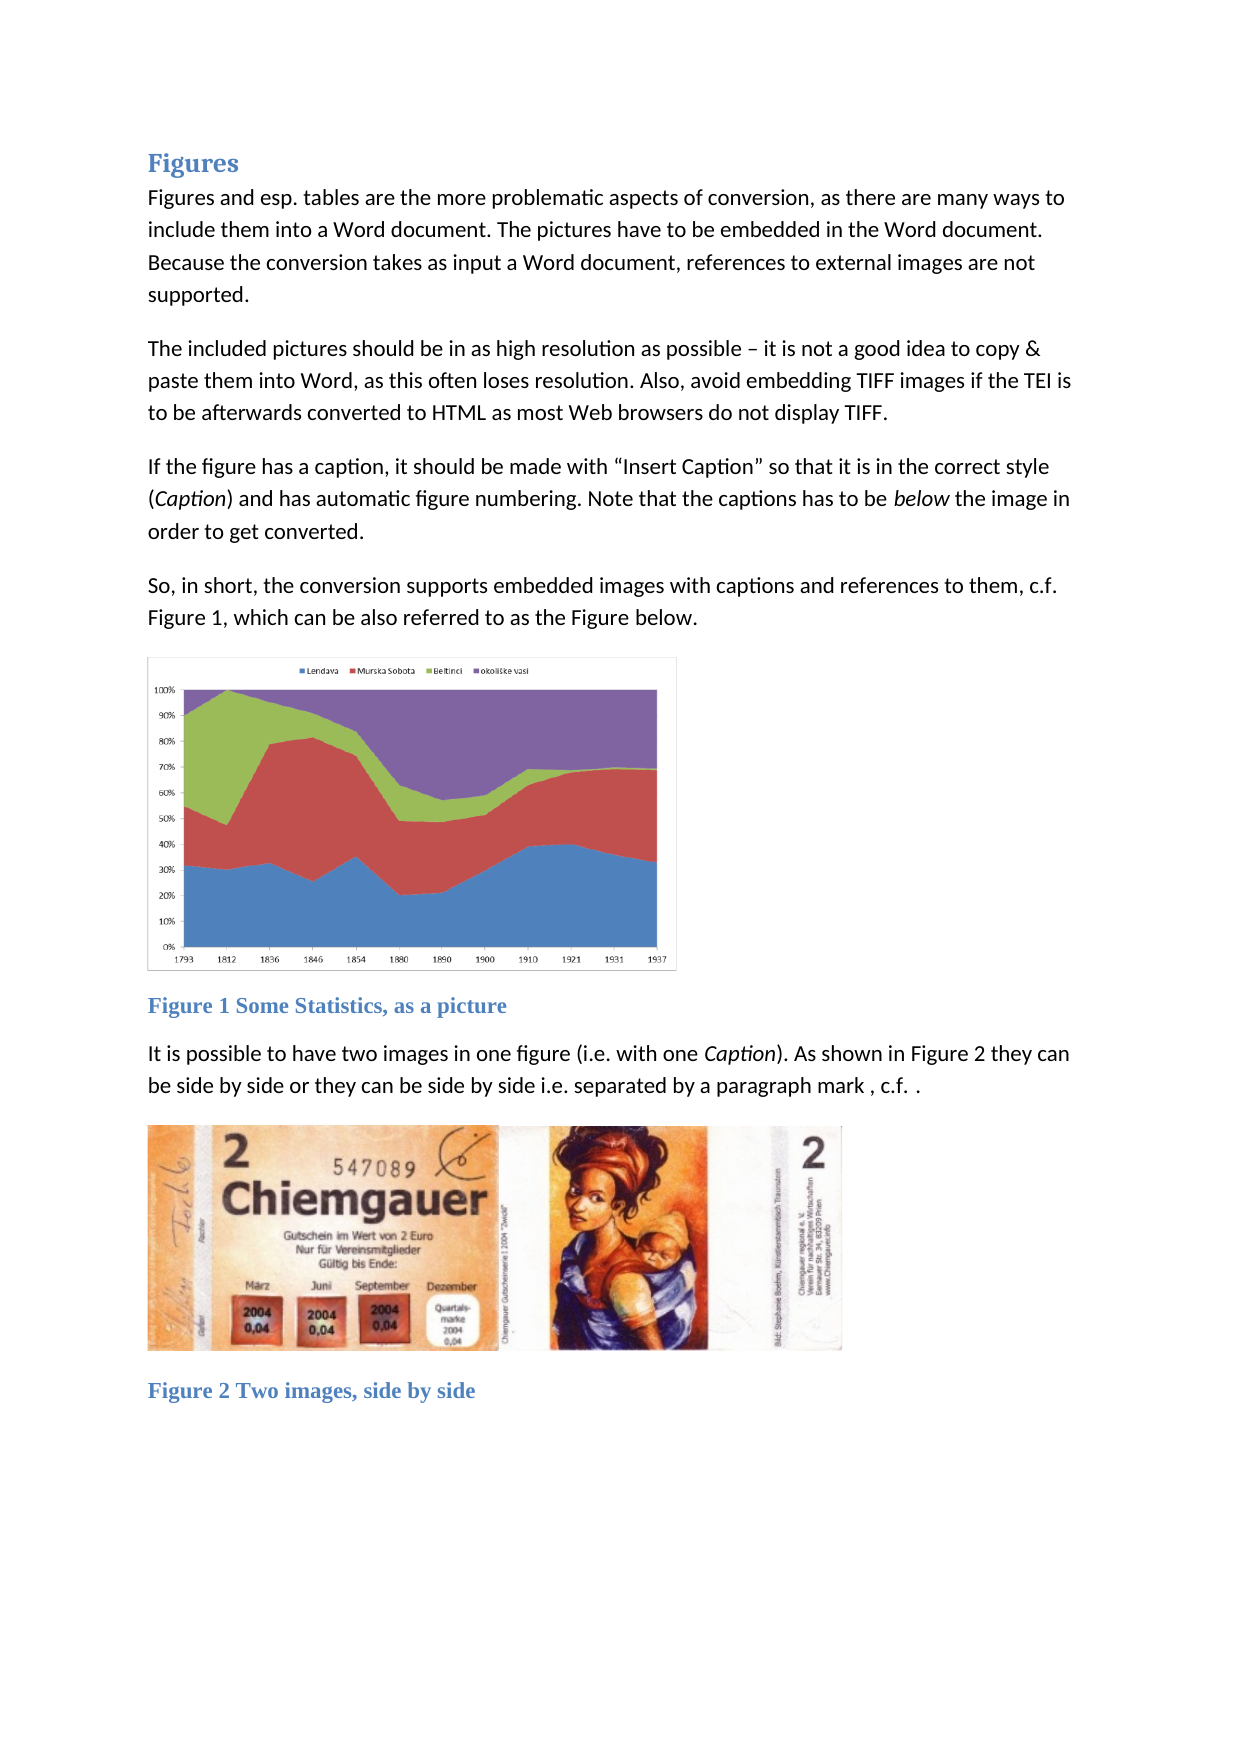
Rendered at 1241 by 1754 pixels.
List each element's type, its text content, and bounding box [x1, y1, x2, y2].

text So, in short, the conversion supports embedded images with captions and references to them, c.f. Figure 1, which can be also referred to as the Figure below. [148, 571, 1093, 631]
text Figures and esp. tables are the more problematic aspects of conversion, as there are many ways to include them into a Word document. The pictures have to be embedded in the Word document. Because the conversion takes as input a Word document, references to external images are not supported. [148, 183, 1093, 308]
text The included pictures should be in as high resolution as possible – it is not a good idea to copy & paste them into Word, as this often loses resolution. Also, avoid embedding TIFF images if the TEI is to be afterwards converted to HTML as most Web browsers do not display TIFF. [148, 334, 1093, 426]
text Figure 2 Two images, side by side [148, 1377, 1093, 1403]
picture [147, 1125, 843, 1351]
text It is possible to have two images in one figure (i.e. with one Caption). As shown in Figure 2 they can be side by side or they can be side by side i.e. separated by a paragraph mark , c.f. Figure 3. [148, 1039, 1093, 1099]
subtitle Figures [148, 148, 1093, 179]
picture [147, 657, 677, 971]
text If the figure has a caption, it should be made with “Insert Caption” so that it is in the correct style (Caption) and has automatic figure numbering. Note that the captions has to be below the image in order to get converted. [148, 452, 1093, 545]
text Figure 1 Some Statistics, as a picture [148, 992, 1093, 1018]
